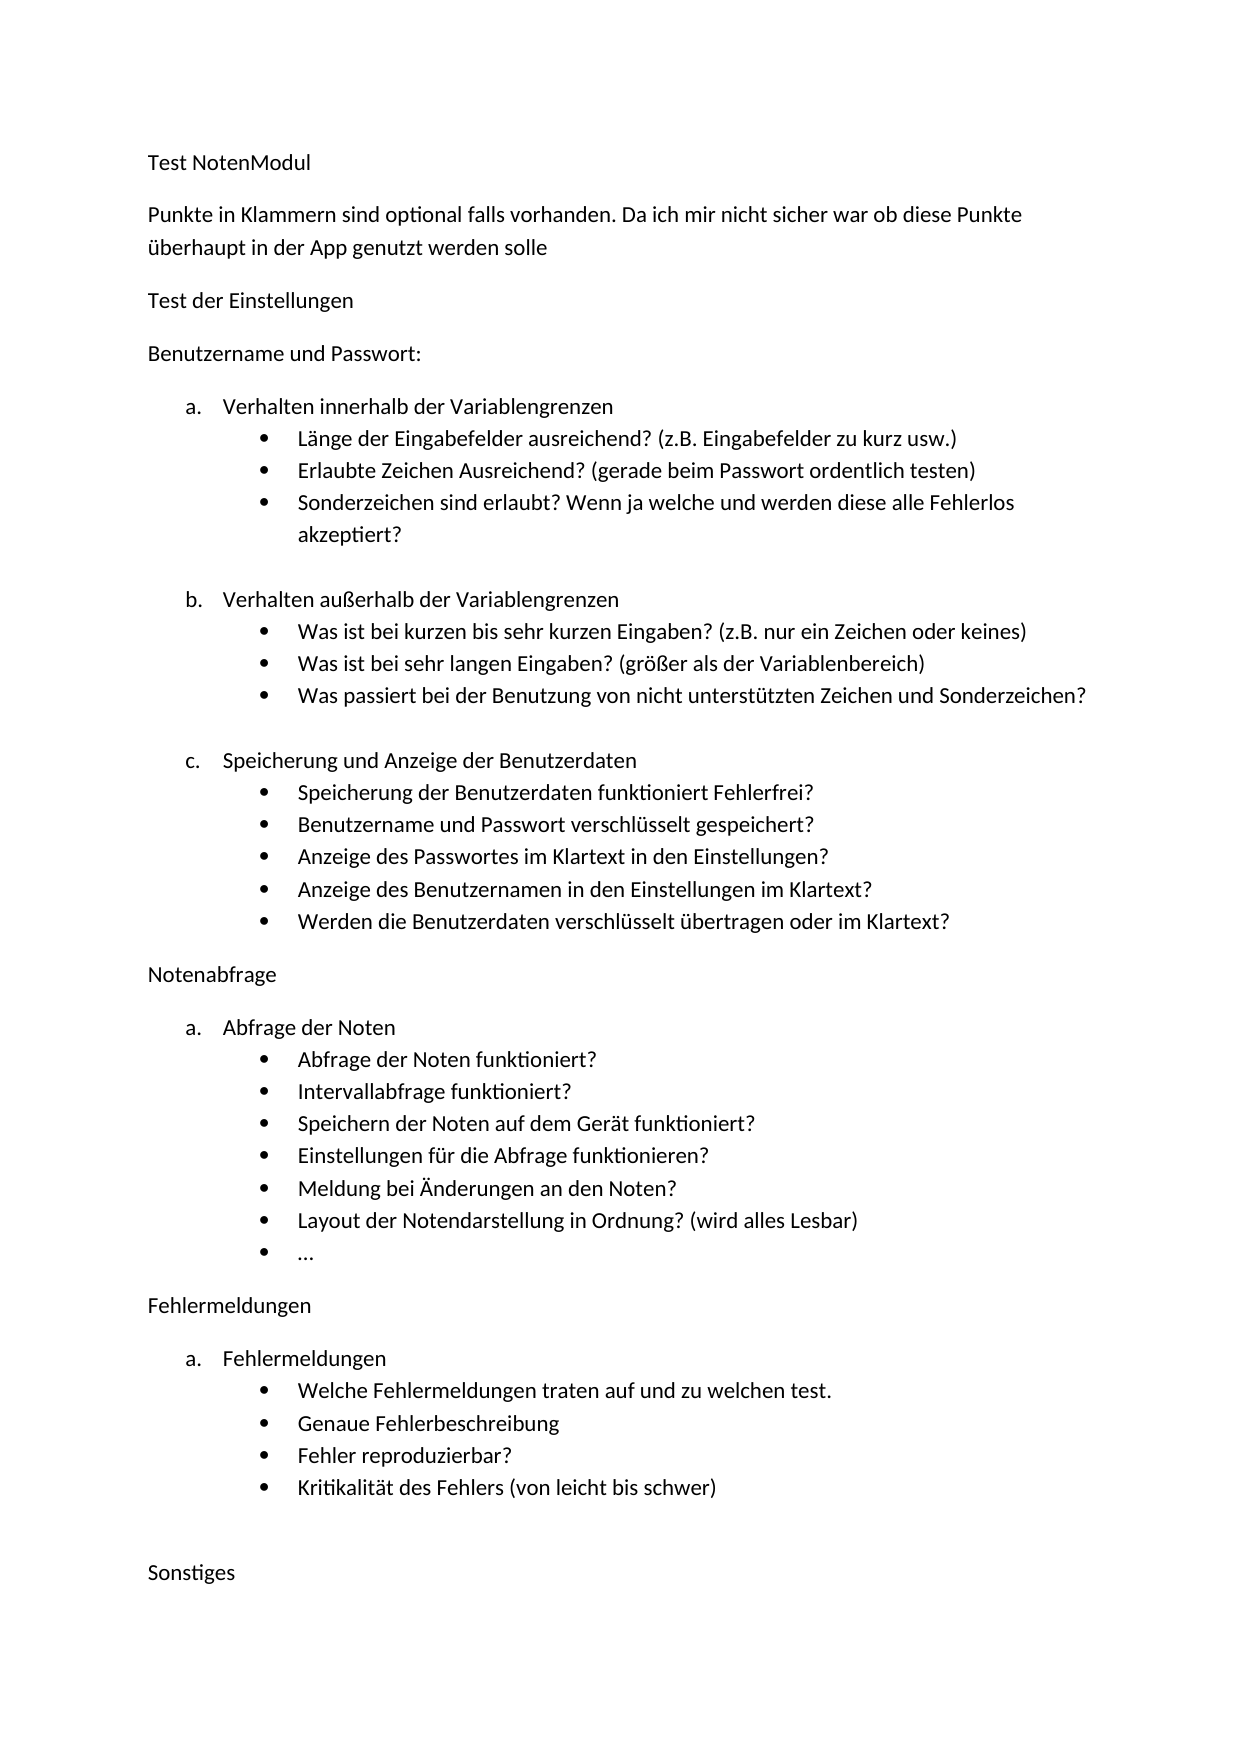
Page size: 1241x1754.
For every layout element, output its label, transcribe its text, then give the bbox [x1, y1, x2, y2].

list Verhalten außerhalb der Variablengrenzen [185, 585, 1093, 613]
list Meldung bei Änderungen an den Noten? [260, 1174, 1093, 1202]
list Sonderzeichen sind erlaubt? Wenn ja welche und werden diese alle Fehlerlos akzeptiert? [260, 488, 1093, 549]
list Genaue Fehlerbeschreibung [260, 1409, 1093, 1437]
text Test NotenModul [148, 148, 1093, 176]
text Fehlermeldungen [148, 1291, 1093, 1319]
list Fehlermeldungen [185, 1344, 1093, 1372]
text Notenabfrage [148, 960, 1093, 988]
list Speicherung und Anzeige der Benutzerdaten [185, 746, 1093, 774]
list Was passiert bei der Benutzung von nicht unterstützten Zeichen und Sonderzeichen? [260, 682, 1093, 709]
list Werden die Benutzerdaten verschlüsselt übertragen oder im Klartext? [260, 907, 1093, 935]
list Layout der Notendarstellung in Ordnung? (wird alles Lesbar) [260, 1206, 1093, 1234]
list Anzeige des Benutzernamen in den Einstellungen im Klartext? [260, 875, 1093, 903]
list Abfrage der Noten [185, 1013, 1093, 1041]
list Speicherung der Benutzerdaten funktioniert Fehlerfrei? [260, 778, 1093, 806]
text Sonstiges [148, 1558, 1093, 1586]
list Fehler reproduzierbar? [260, 1441, 1093, 1469]
list Abfrage der Noten funktioniert? [260, 1045, 1093, 1073]
text Punkte in Klammern sind optional falls vorhanden. Da ich mir nicht sicher war ob diese Punkte überhaupt in der App genutzt werden solle [148, 201, 1093, 261]
list Intervallabfrage funktioniert? [260, 1077, 1093, 1105]
list Länge der Eingabefelder ausreichend? (z.B. Eingabefelder zu kurz usw.) [260, 424, 1093, 452]
text Test der Einstellungen [148, 286, 1093, 314]
list Benutzername und Passwort verschlüsselt gespeichert? [260, 810, 1093, 838]
list Verhalten innerhalb der Variablengrenzen [185, 392, 1093, 420]
list Was ist bei kurzen bis sehr kurzen Eingaben? (z.B. nur ein Zeichen oder keines) [260, 617, 1093, 645]
list Speichern der Noten auf dem Gerät funktioniert? [260, 1109, 1093, 1137]
list Kritikalität des Fehlers (von leicht bis schwer) [260, 1473, 1093, 1501]
list Einstellungen für die Abfrage funktionieren? [260, 1142, 1093, 1170]
list Was ist bei sehr langen Eingaben? (größer als der Variablenbereich) [260, 649, 1093, 677]
list Erlaubte Zeichen Ausreichend? (gerade beim Passwort ordentlich testen) [260, 456, 1093, 484]
list Anzeige des Passwortes im Klartext in den Einstellungen? [260, 842, 1093, 871]
text Benutzername und Passwort: [148, 339, 1093, 367]
list … [260, 1238, 1093, 1266]
list Welche Fehlermeldungen traten auf und zu welchen test. [260, 1376, 1093, 1404]
